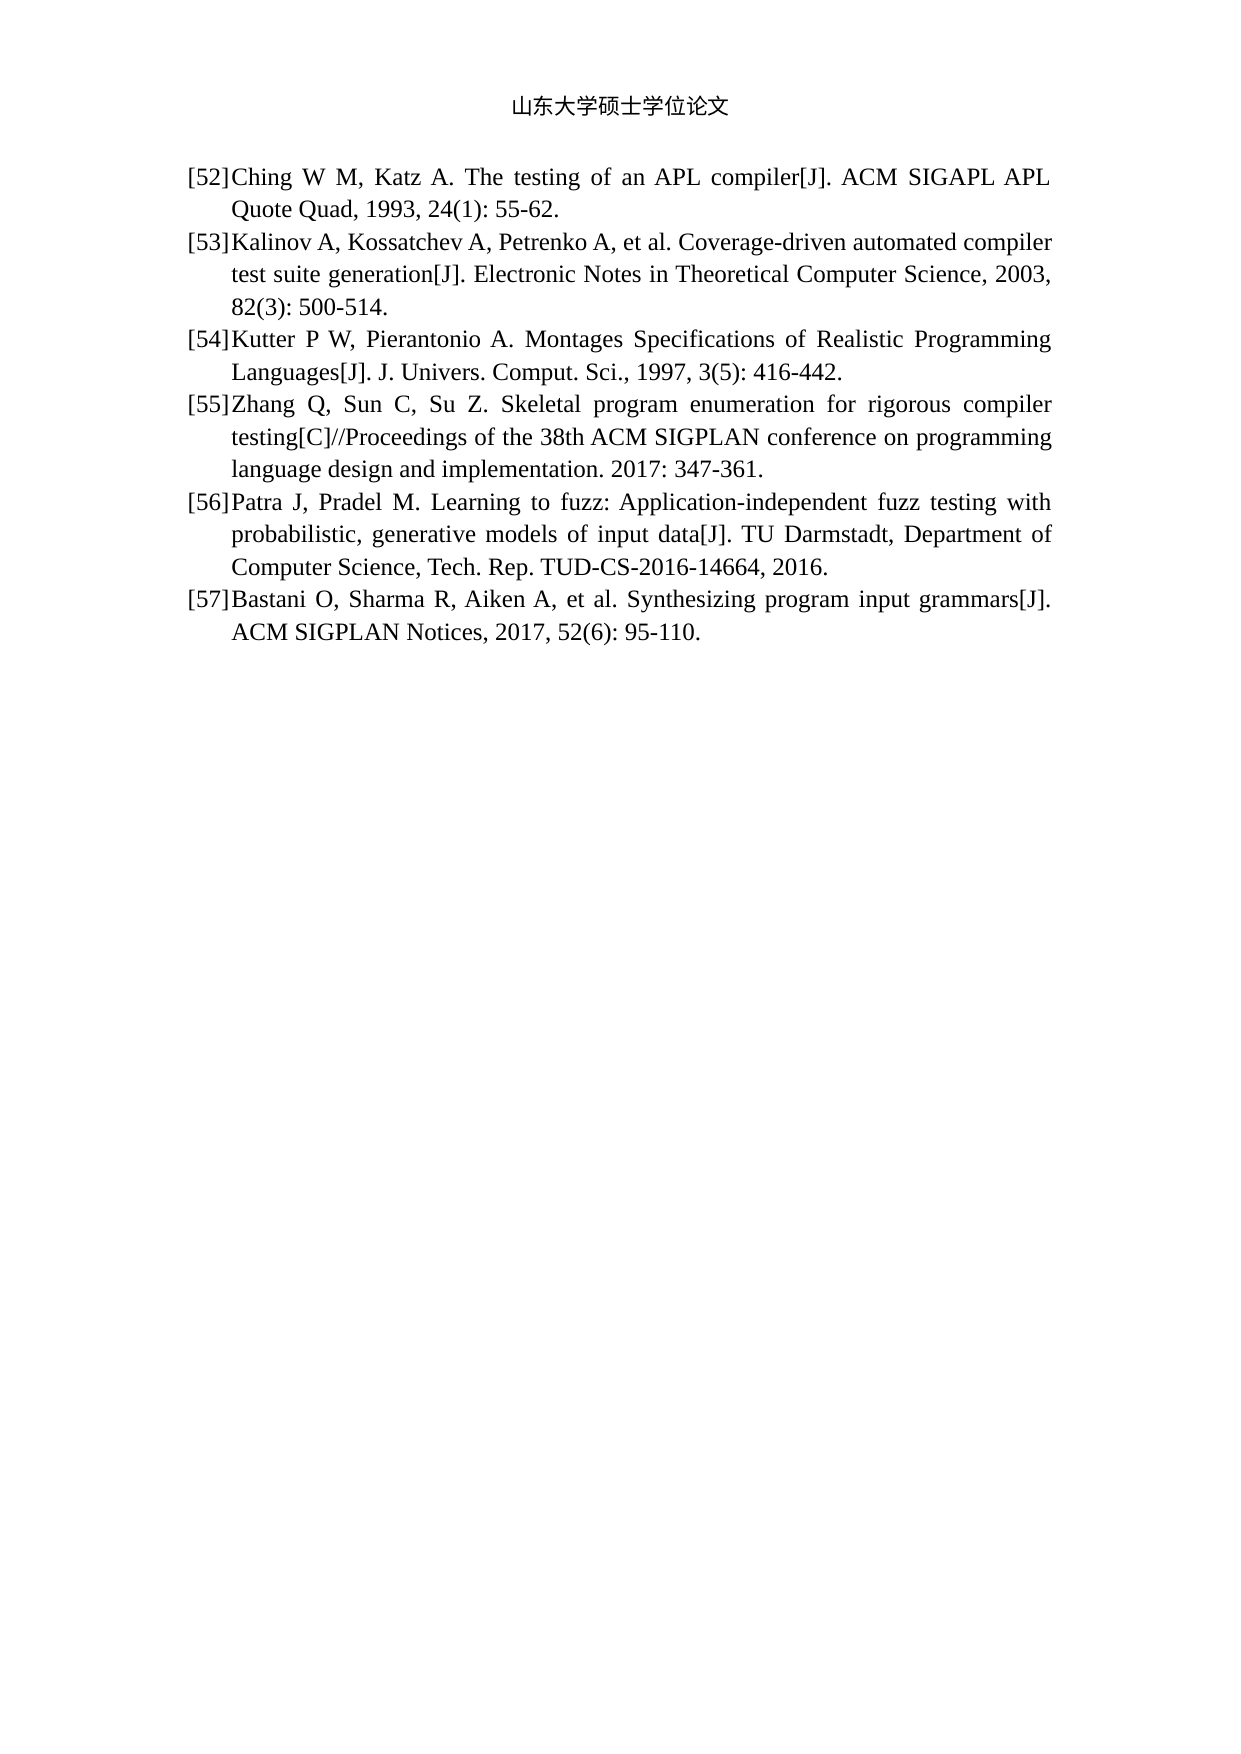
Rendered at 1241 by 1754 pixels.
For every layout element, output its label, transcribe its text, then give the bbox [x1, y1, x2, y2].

list Kalinov A, Kossatchev A, Petrenko A, et al. Coverage-driven automated compiler test suite generation[J]. Electronic Notes in Theoretical Computer Science, 2003, 82(3): 500-514. [187, 225, 1053, 322]
list Patra J, Pradel M. Learning to fuzz: Application-independent fuzz testing with probabilistic, generative models of input data[J]. TU Darmstadt, Department of Computer Science, Tech. Rep. TUD-CS-2016-14664, 2016. [187, 485, 1053, 582]
list Bastani O, Sharma R, Aiken A, et al. Synthesizing program input grammars[J]. ACM SIGPLAN Notices, 2017, 52(6): 95-110. [187, 582, 1053, 647]
list Kutter P W, Pierantonio A. Montages Specifications of Realistic Programming Languages[J]. J. Univers. Comput. Sci., 1997, 3(5): 416-442. [187, 322, 1053, 387]
list Ching W M, Katz A. The testing of an APL compiler[J]. ACM SIGAPL APL Quote Quad, 1993, 24(1): 55-62. [187, 160, 1053, 225]
list Zhang Q, Sun C, Su Z. Skeletal program enumeration for rigorous compiler testing[C]//Proceedings of the 38th ACM SIGPLAN conference on programming language design and implementation. 2017: 347-361. [187, 387, 1053, 485]
